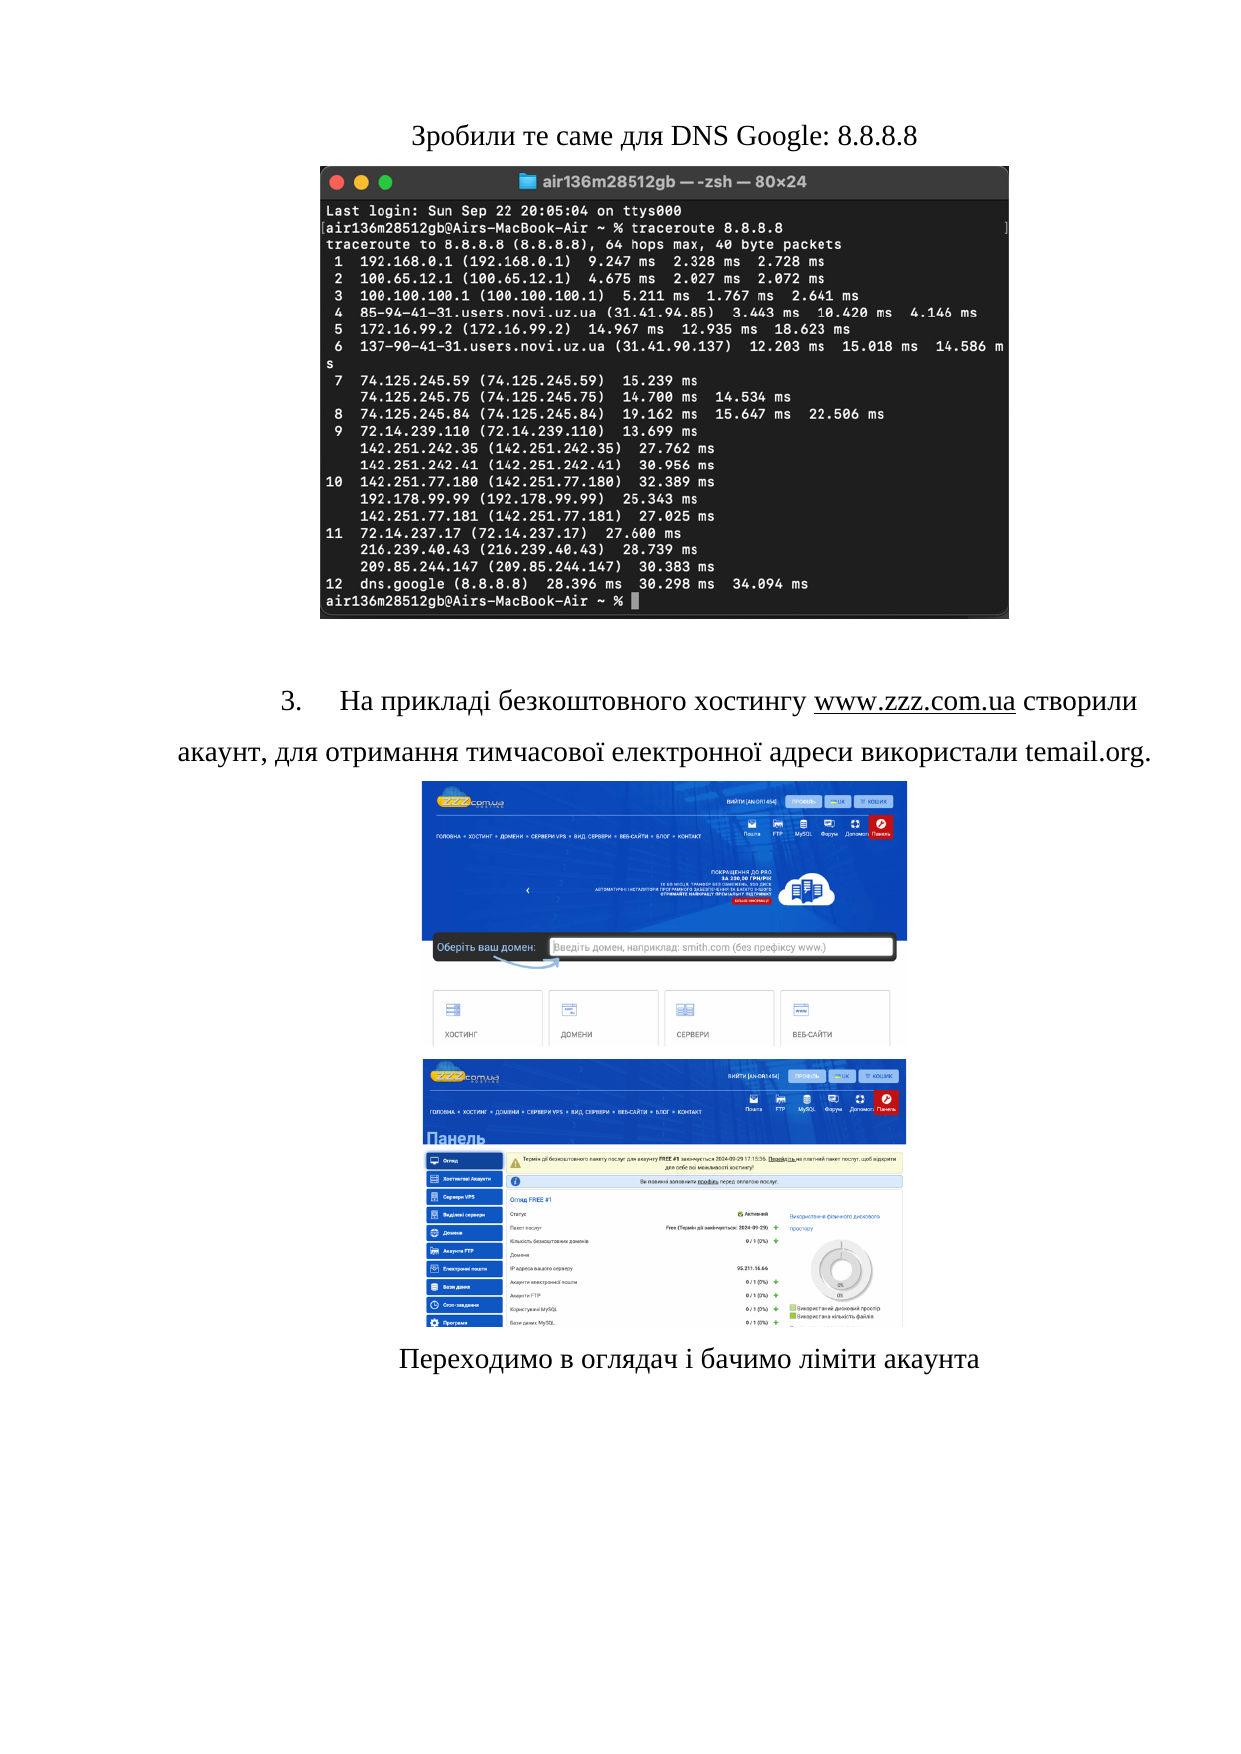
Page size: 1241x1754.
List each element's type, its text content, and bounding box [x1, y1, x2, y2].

picture [320, 166, 1009, 619]
picture [422, 1059, 907, 1327]
picture [421, 781, 908, 1046]
text Переходимо в оглядач і бачимо ліміти акаунта [177, 1341, 1152, 1374]
